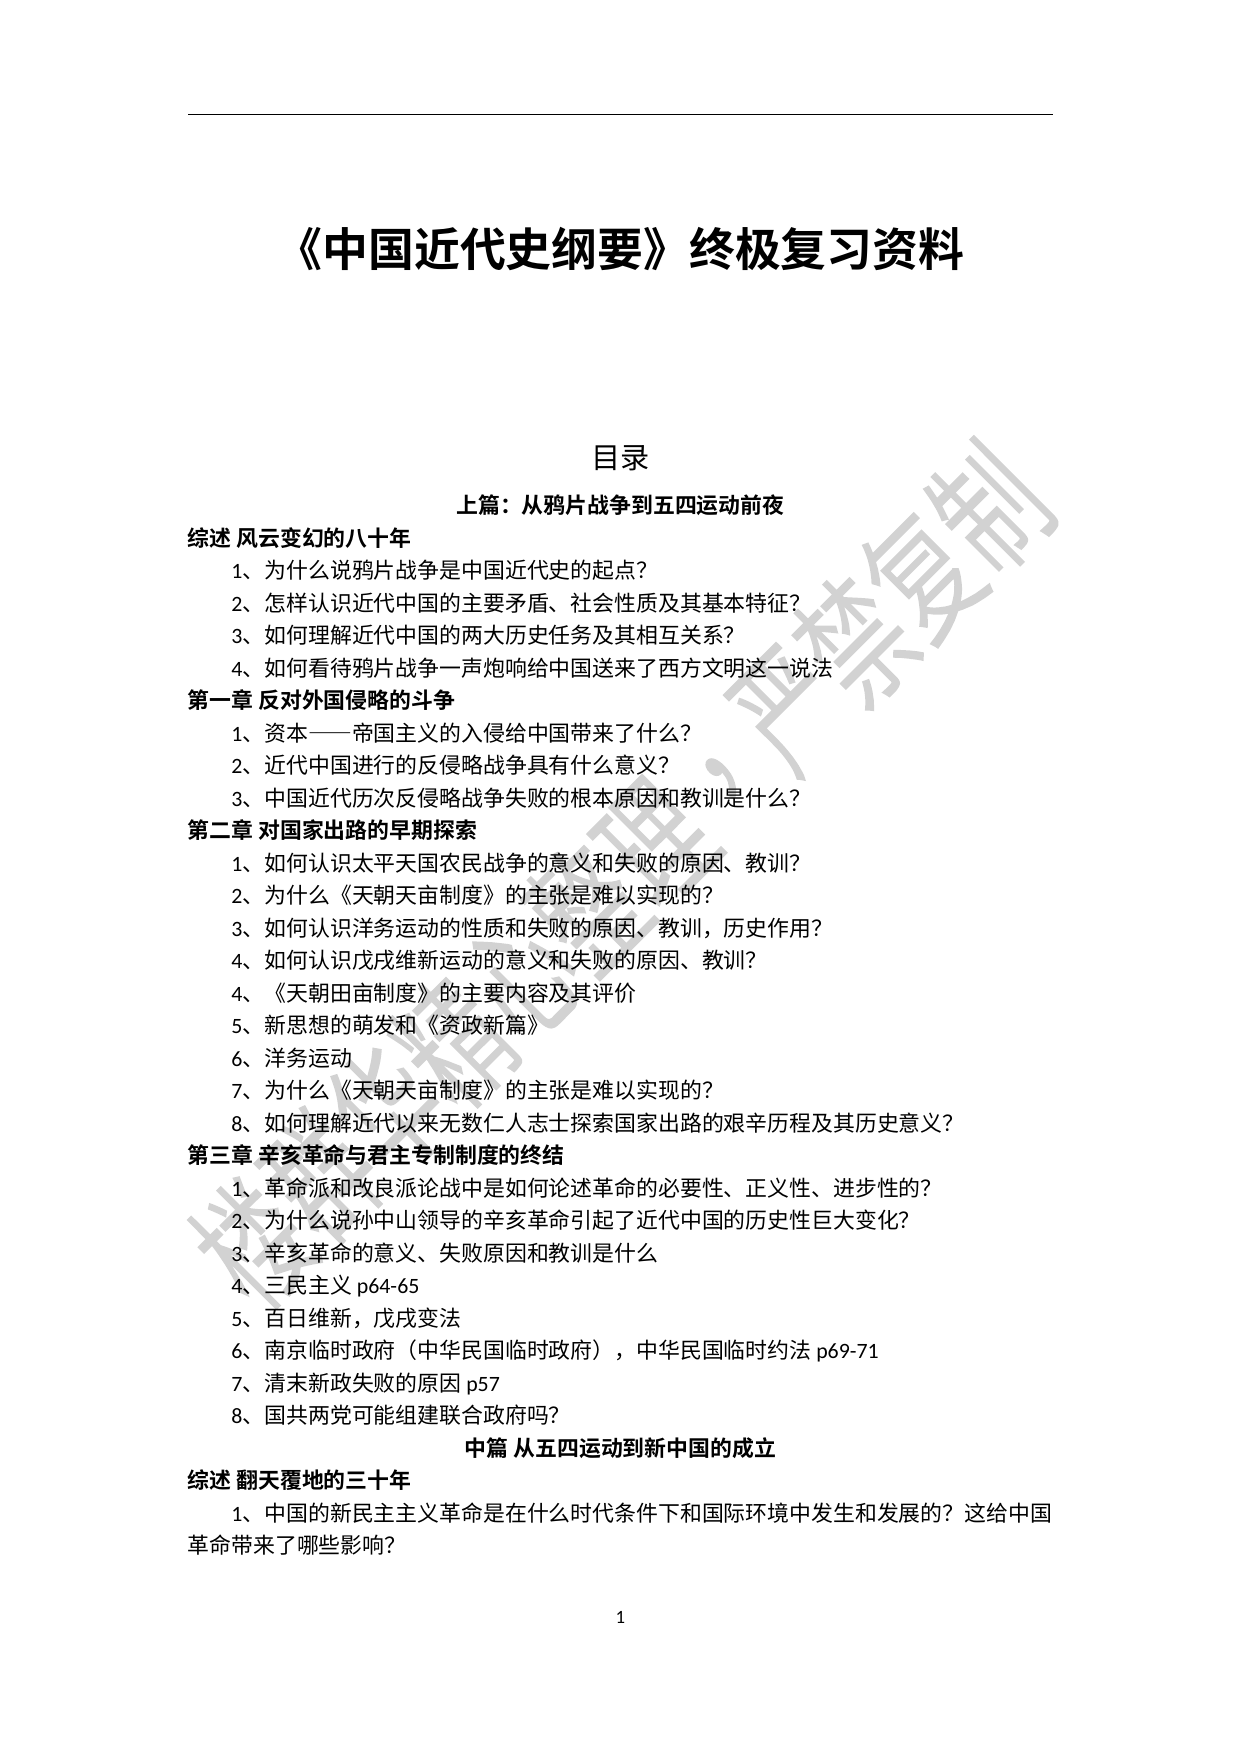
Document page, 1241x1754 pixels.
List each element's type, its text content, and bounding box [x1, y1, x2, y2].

text 5、百日维新，戊戌变法 [187, 1300, 1053, 1333]
text 8、国共两党可能组建联合政府吗？ [187, 1398, 1053, 1430]
text 4、如何看待鸦片战争一声炮响给中国送来了西方文明这一说法 [187, 650, 1053, 683]
text 上篇：从鸦片战争到五四运动前夜 [187, 488, 1053, 520]
text 2、近代中国进行的反侵略战争具有什么意义？ [187, 748, 1053, 780]
text 第二章 对国家出路的早期探索 [187, 813, 1053, 845]
text 3、辛亥革命的意义、失败原因和教训是什么 [187, 1235, 1053, 1268]
subtitle 《中国近代史纲要》终极复习资料 [187, 197, 1053, 295]
text 第一章 反对外国侵略的斗争 [187, 683, 1053, 715]
text 综述 翻天覆地的三十年 [187, 1463, 1053, 1495]
text 2、为什么《天朝天亩制度》的主张是难以实现的？ [187, 878, 1053, 910]
text 2、为什么说孙中山领导的辛亥革命引起了近代中国的历史性巨大变化？ [187, 1203, 1053, 1235]
text 综述 风云变幻的八十年 [187, 520, 1053, 553]
text 6、洋务运动 [187, 1040, 1053, 1073]
text 目录 [187, 423, 1053, 488]
text 2、怎样认识近代中国的主要矛盾、社会性质及其基本特征？ [187, 585, 1053, 618]
text 第三章 辛亥革命与君主专制制度的终结 [187, 1138, 1053, 1170]
text 中篇 从五四运动到新中国的成立 [187, 1430, 1053, 1463]
text 1、如何认识太平天国农民战争的意义和失败的原因、教训？ [187, 845, 1053, 878]
text 4、如何认识戊戌维新运动的意义和失败的原因、教训？ [187, 943, 1053, 975]
text 1、资本——帝国主义的入侵给中国带来了什么？ [187, 715, 1053, 748]
text 1、革命派和改良派论战中是如何论述革命的必要性、正义性、进步性的？ [187, 1170, 1053, 1203]
text 6、南京临时政府（中华民国临时政府），中华民国临时约法 p69-71 [187, 1333, 1053, 1365]
text 3、如何理解近代中国的两大历史任务及其相互关系？ [187, 618, 1053, 650]
text 3、中国近代历次反侵略战争失败的根本原因和教训是什么？ [187, 780, 1053, 813]
text 7、清末新政失败的原因 p57 [187, 1365, 1053, 1398]
text 4、《天朝田亩制度》的主要内容及其评价 [187, 975, 1053, 1008]
text 5、新思想的萌发和《资政新篇》 [187, 1008, 1053, 1040]
text 4、三民主义 p64-65 [187, 1268, 1053, 1300]
text 1、中国的新民主主义革命是在什么时代条件下和国际环境中发生和发展的？这给中国革命带来了哪些影响？ [187, 1495, 1053, 1560]
text 3、如何认识洋务运动的性质和失败的原因、教训，历史作用？ [187, 910, 1053, 943]
text 7、为什么《天朝天亩制度》的主张是难以实现的？ [187, 1073, 1053, 1105]
text 8、如何理解近代以来无数仁人志士探索国家出路的艰辛历程及其历史意义？ [187, 1105, 1053, 1138]
text 1、为什么说鸦片战争是中国近代史的起点？ [187, 553, 1053, 585]
